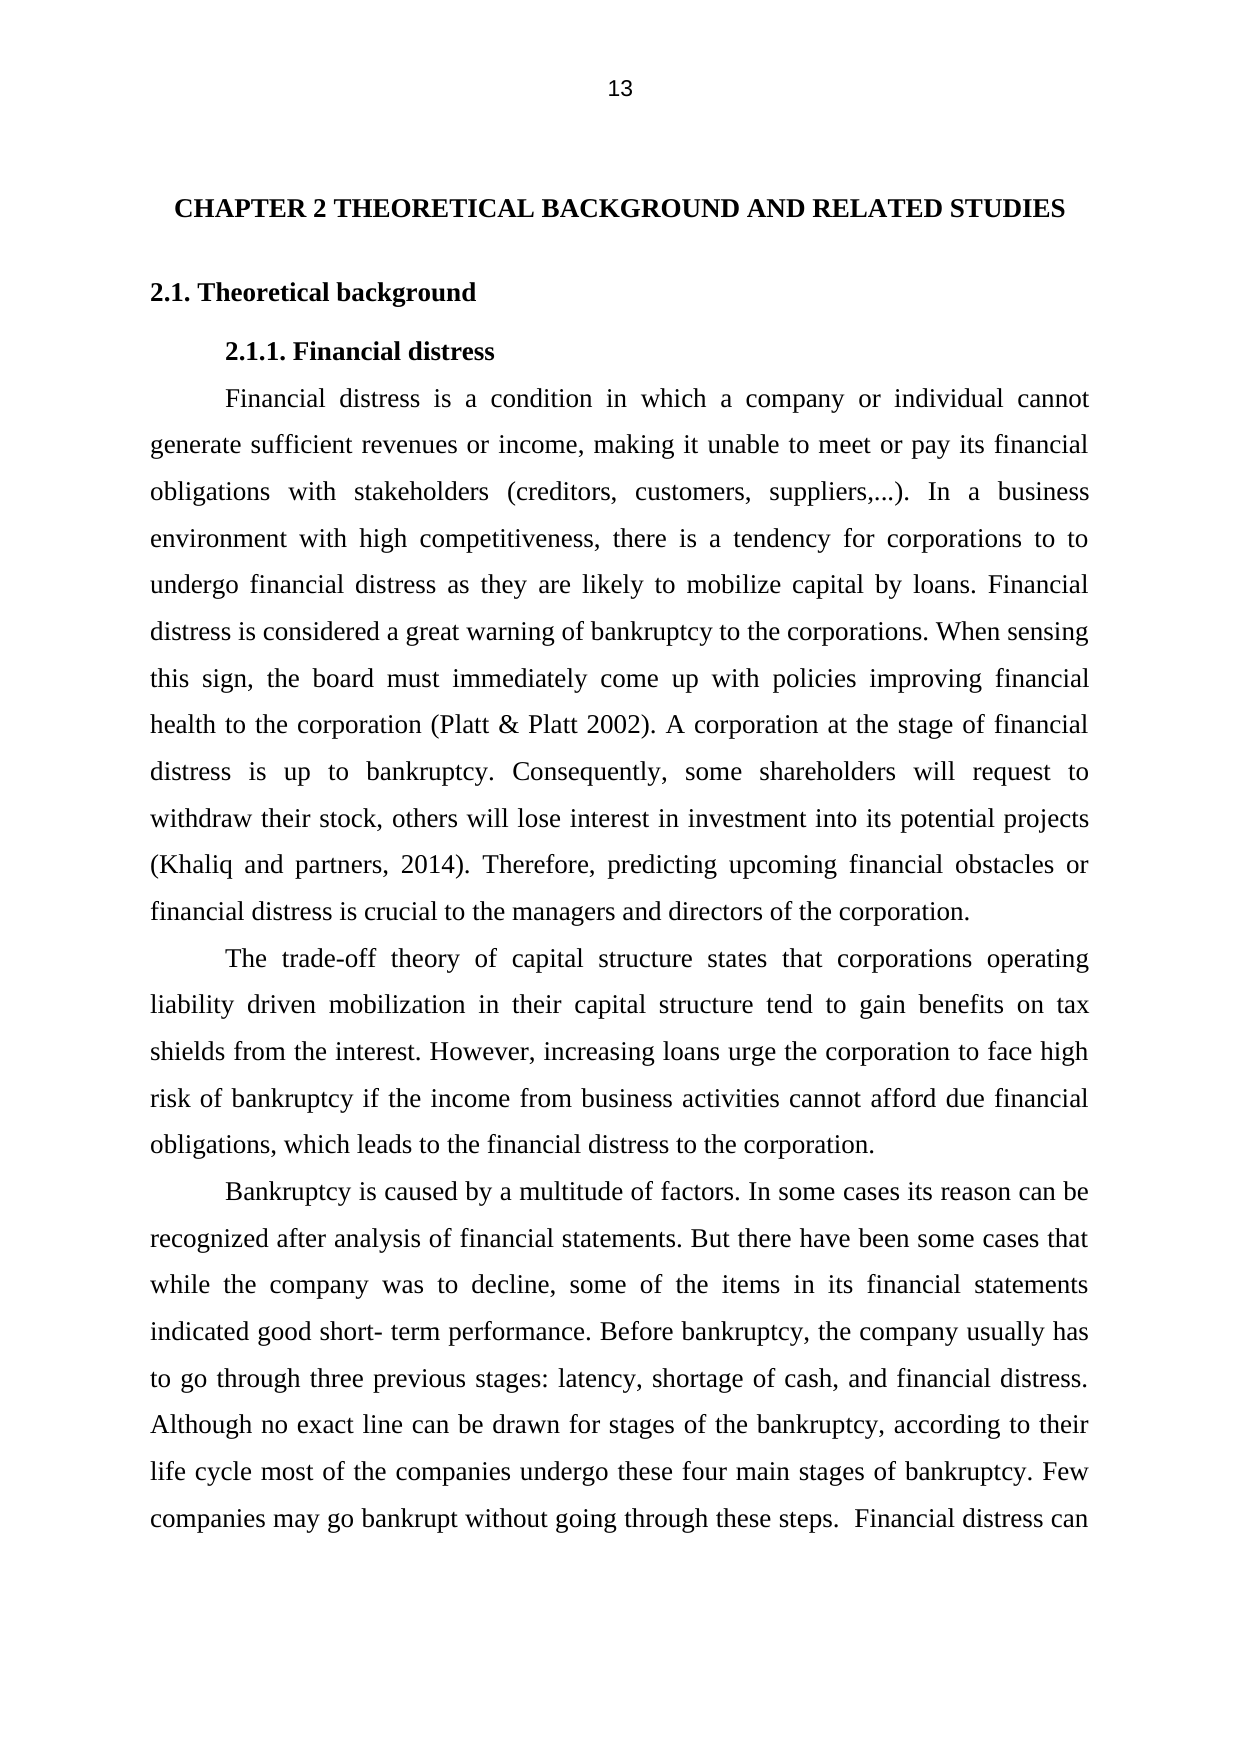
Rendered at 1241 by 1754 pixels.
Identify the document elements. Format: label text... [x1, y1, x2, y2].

subtitle CHAPTER 2 THEORETICAL BACKGROUND AND RELATED STUDIES [150, 192, 1090, 223]
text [150, 1175, 1090, 1533]
subtitle 2.1. Theoretical background [150, 276, 1090, 307]
text The trade-off theory of capital structure states that corporations operating liability driven mobilization in their capital structure tend to gain benefits on tax shields from the interest. However, increasing loans urge the corporation to face high risk of bankruptcy if the income from business activities cannot afford due financial obligations, which leads to the financial distress to the corporation. [150, 942, 1090, 1159]
text Financial distress is a condition in which a company or individual cannot generate sufficient revenues or income, making it unable to meet or pay its financial obligations with stakeholders (creditors, customers, suppliers,...). In a business environment with high competitiveness, there is a tendency for corporations to to undergo financial distress as they are likely to mobilize capital by loans. Financial distress is considered a great warning of bankruptcy to the corporations. When sensing this sign, the board must immediately come up with policies improving financial health to the corporation (Platt & Platt 2002). A corporation at the stage of financial distress is up to bankruptcy. Consequently, some shareholders will request to withdraw their stock, others will lose interest in investment into its potential projects (Khaliq and partners, 2014). Therefore, predicting upcoming financial obstacles or financial distress is crucial to the managers and directors of the corporation. [150, 382, 1090, 926]
text 2.1.1. Financial distress [150, 335, 1090, 366]
